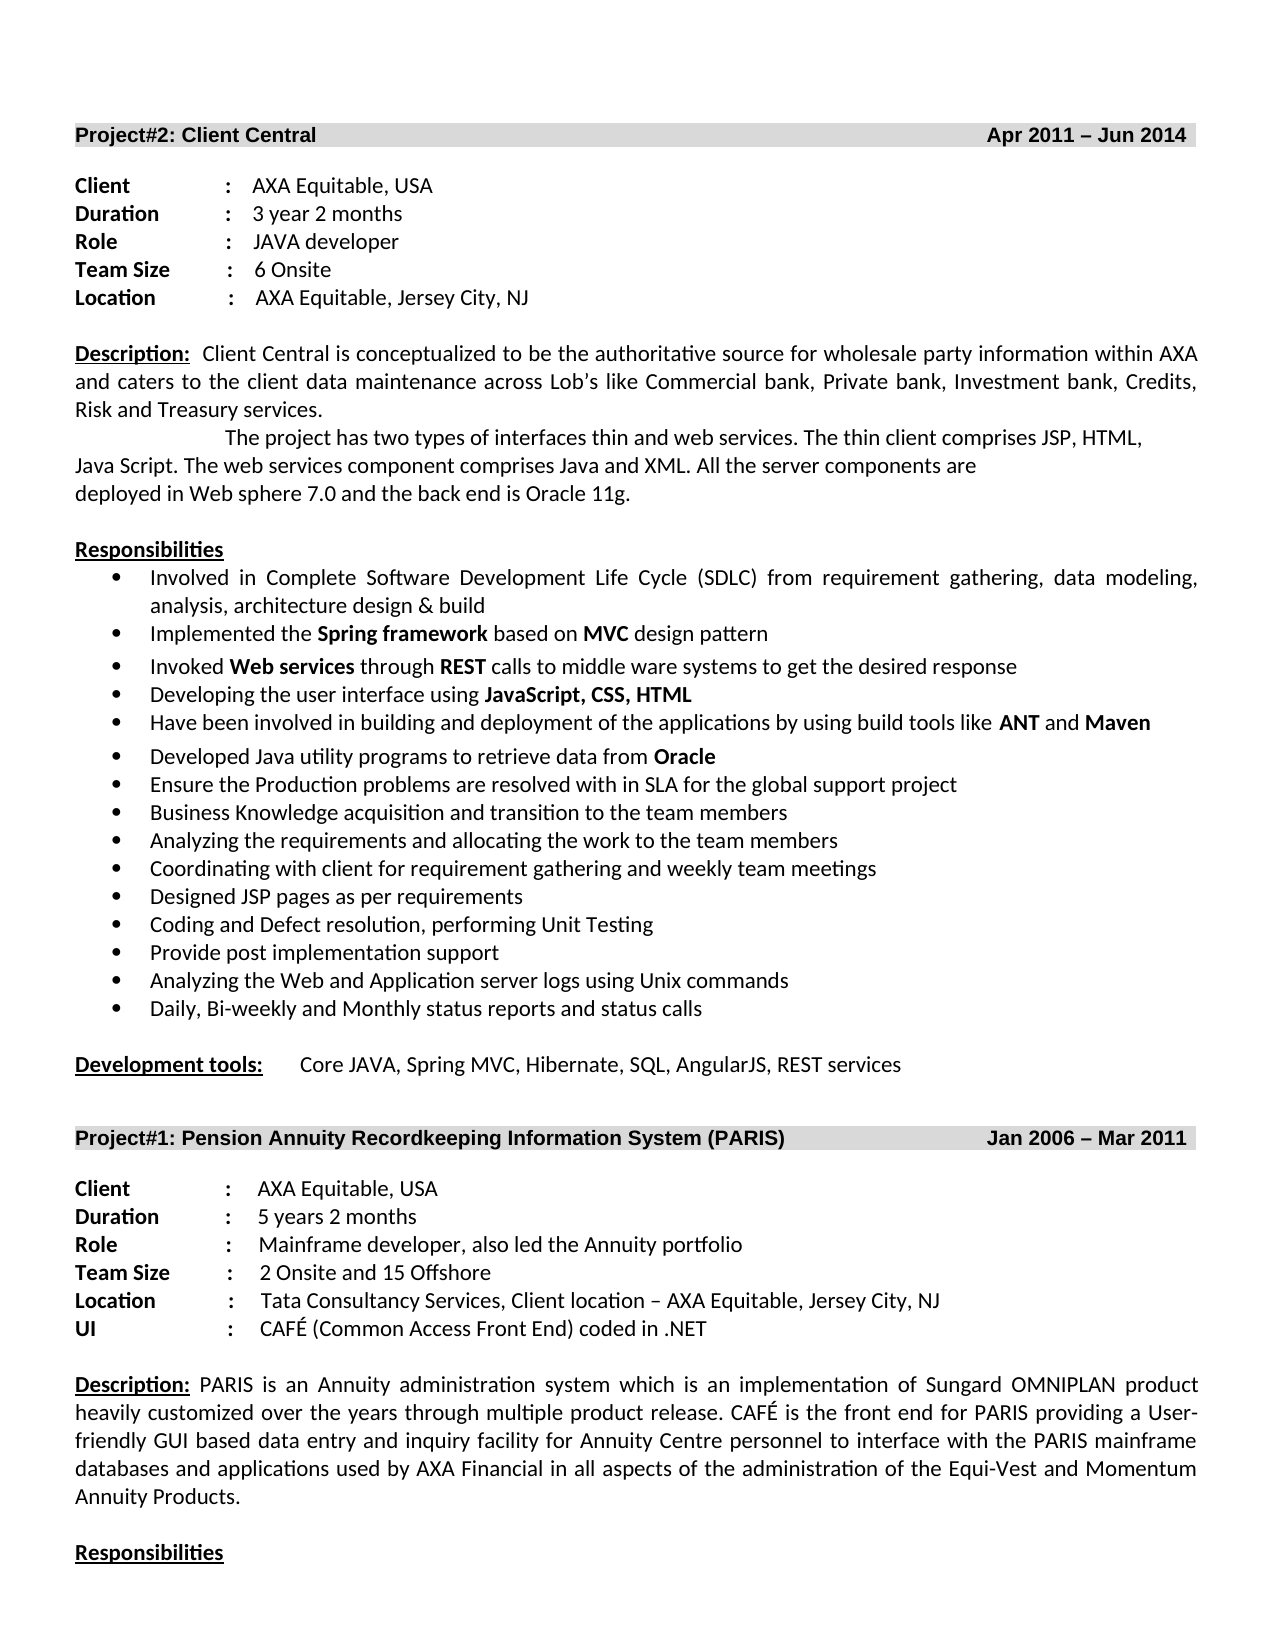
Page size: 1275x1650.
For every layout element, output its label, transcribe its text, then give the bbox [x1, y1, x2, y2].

text Java Script. The web services component comprises Java and XML. All the server components are [75, 451, 1200, 479]
list Analyzing the Web and Application server logs using Unix commands [112, 966, 1200, 994]
list Have been involved in building and deployment of the applications by using build tools like ANT and Maven [112, 708, 1200, 737]
text Duration : 5 years 2 months [75, 1202, 1275, 1230]
text Role : JAVA developer [75, 227, 1275, 255]
text deployed in Web sphere 7.0 and the back end is Oracle 11g. [75, 479, 1200, 507]
text Responsibilities [75, 535, 1200, 563]
text Team Size : 2 Onsite and 15 Offshore [75, 1258, 1275, 1286]
text Role : Mainframe developer, also led the Annuity portfolio [75, 1230, 1275, 1258]
text Location : Tata Consultancy Services, Client location – AXA Equitable, Jersey City, NJ [75, 1286, 1275, 1314]
text UI : CAFÉ (Common Access Front End) coded in .NET [75, 1314, 1275, 1342]
list Developed Java utility programs to retrieve data from Oracle [112, 737, 1200, 770]
text Location : AXA Equitable, Jersey City, NJ [75, 283, 1275, 311]
text Development tools: Core JAVA, Spring MVC, Hibernate, SQL, AngularJS, REST services [75, 1050, 1200, 1078]
text Project#2: Client Central Apr 2011 – Jun 2014 [75, 123, 1196, 147]
list Coordinating with client for requirement gathering and weekly team meetings [112, 854, 1200, 882]
list Developing the user interface using JavaScript, CSS, HTML [112, 681, 1200, 708]
text Client : AXA Equitable, USA [75, 1174, 1275, 1202]
list Ensure the Production problems are resolved with in SLA for the global support project [112, 770, 1200, 798]
text Team Size : 6 Onsite [75, 255, 1275, 283]
text Project#1: Pension Annuity Recordkeeping Information System (PARIS) Jan 2006 – Mar 2011 [75, 1126, 1196, 1150]
list Provide post implementation support [112, 938, 1200, 966]
text Responsibilities [75, 1538, 1200, 1566]
list Coding and Defect resolution, performing Unit Testing [112, 910, 1200, 938]
text Client : AXA Equitable, USA [75, 171, 1275, 199]
text The project has two types of interfaces thin and web services. The thin client comprises JSP, HTML, [150, 423, 1200, 451]
list Involved in Complete Software Development Life Cycle (SDLC) from requirement gathering, data modeling, analysis, architecture design & build [112, 563, 1200, 619]
list Business Knowledge acquisition and transition to the team members [112, 798, 1200, 826]
list Invoked Web services through REST calls to middle ware systems to get the desired response [112, 647, 1200, 681]
list Daily, Bi-weekly and Monthly status reports and status calls [112, 994, 1200, 1022]
text Duration : 3 year 2 months [75, 199, 1275, 227]
list Designed JSP pages as per requirements [112, 882, 1200, 910]
list Analyzing the requirements and allocating the work to the team members [112, 826, 1200, 854]
text Description: PARIS is an Annuity administration system which is an implementation of Sungard OMNIPLAN product heavily customized over the years through multiple product release. CAFÉ is the front end for PARIS providing a User-friendly GUI based data entry and inquiry facility for Annuity Centre personnel to interface with the PARIS mainframe databases and applications used by AXA Financial in all aspects of the administration of the Equi-Vest and Momentum Annuity Products. [75, 1370, 1200, 1510]
text Description: Client Central is conceptualized to be the authoritative source for wholesale party information within AXA and caters to the client data maintenance across Lob’s like Commercial bank, Private bank, Investment bank, Credits, Risk and Treasury services. [75, 339, 1200, 423]
list Implemented the Spring framework based on MVC design pattern [112, 619, 1200, 647]
